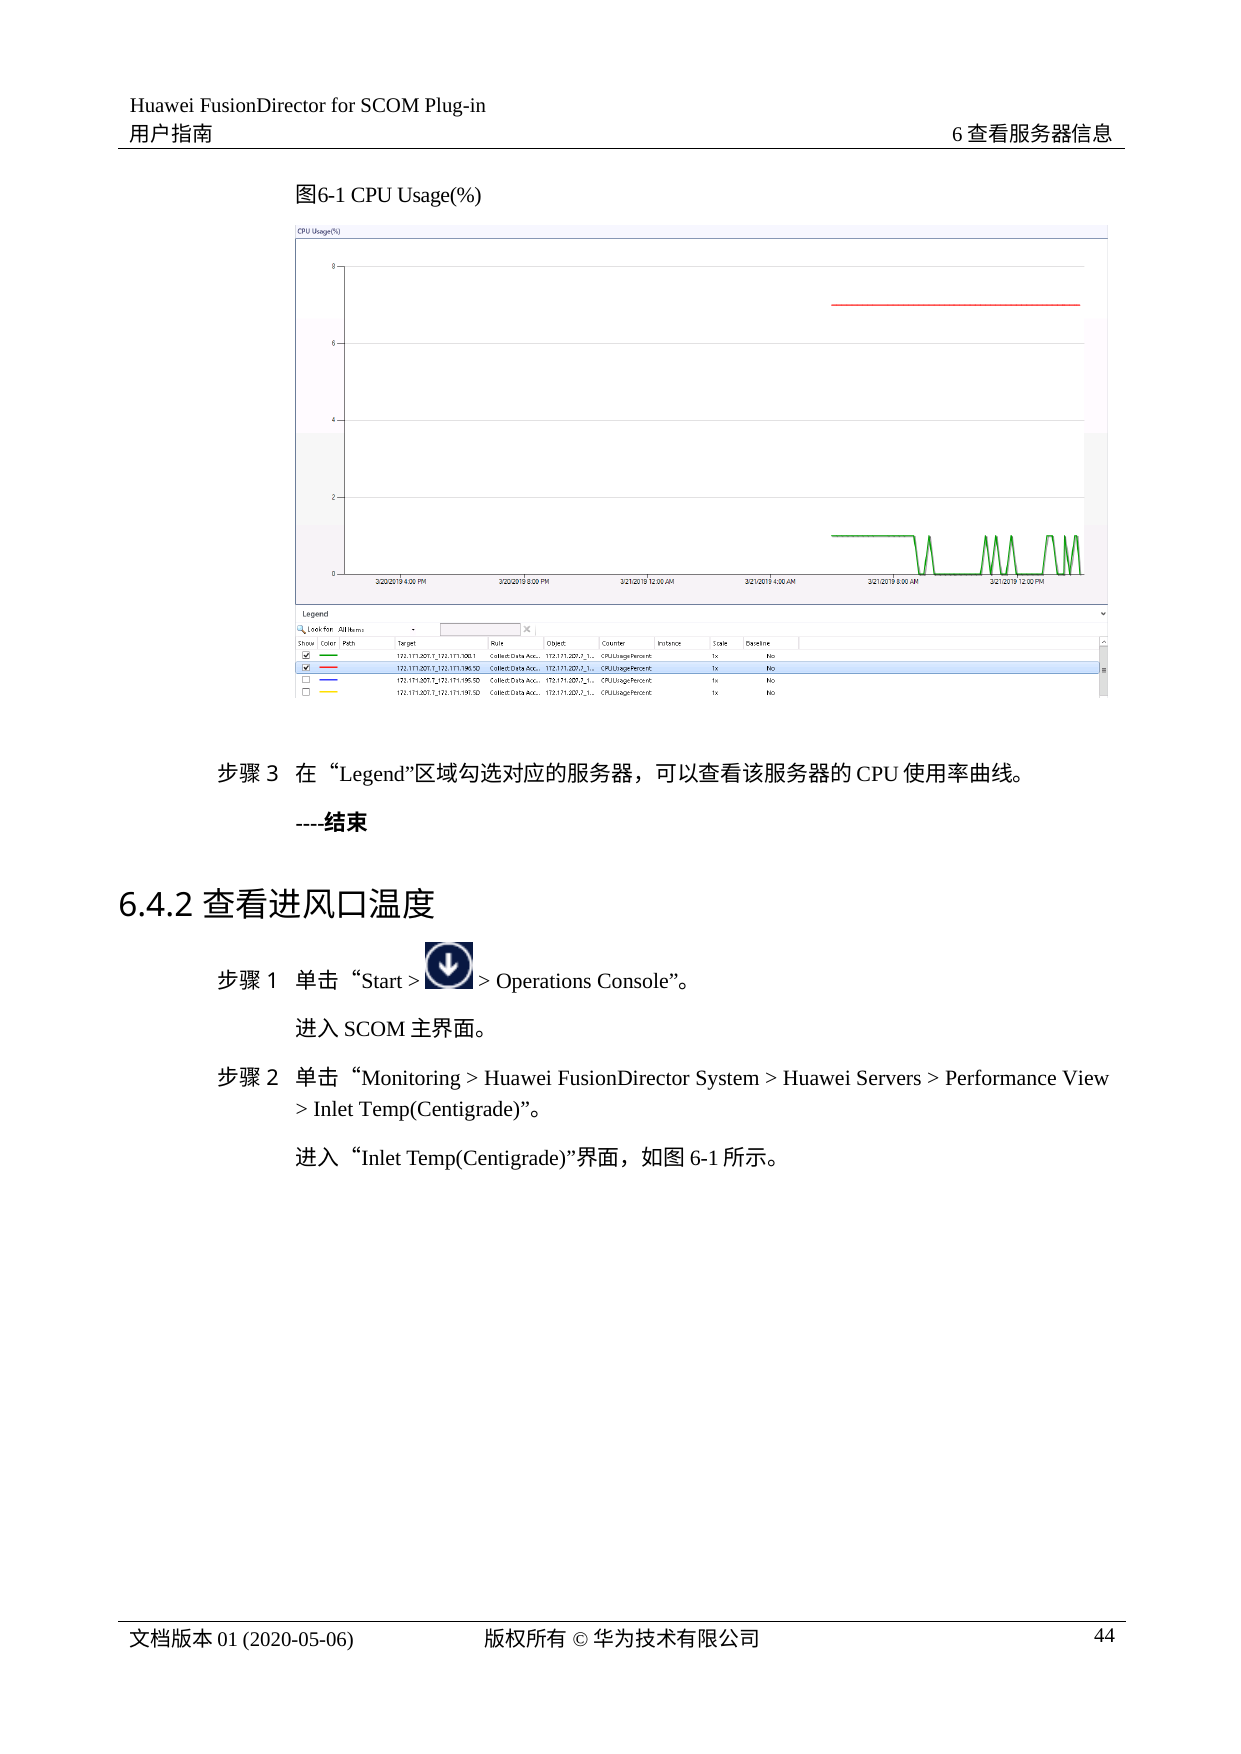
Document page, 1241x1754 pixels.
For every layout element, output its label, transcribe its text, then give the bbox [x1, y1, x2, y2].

picture [425, 942, 473, 989]
text 进入SCOM主界面。 [295, 1011, 1122, 1043]
text ----结束 [295, 804, 1122, 836]
text 进入“Inlet Temp(Centigrade)”界面，如图6-5所示。 [295, 1140, 1122, 1171]
text CPU Usage(%) [295, 177, 1122, 209]
text 在“Legend”区域勾选对应的服务器，可以查看该服务器的CPU使用率曲线。 [279, 756, 1122, 788]
picture [295, 225, 1108, 698]
list 单击“Start > > Operations Console”。 [279, 943, 1122, 995]
text 单击“Monitoring > Huawei FusionDirector System > Huawei Servers > Performance View > Inlet Temp(Centigrade)”。 [279, 1060, 1122, 1123]
subtitle 查看进风口温度 [118, 878, 1122, 926]
